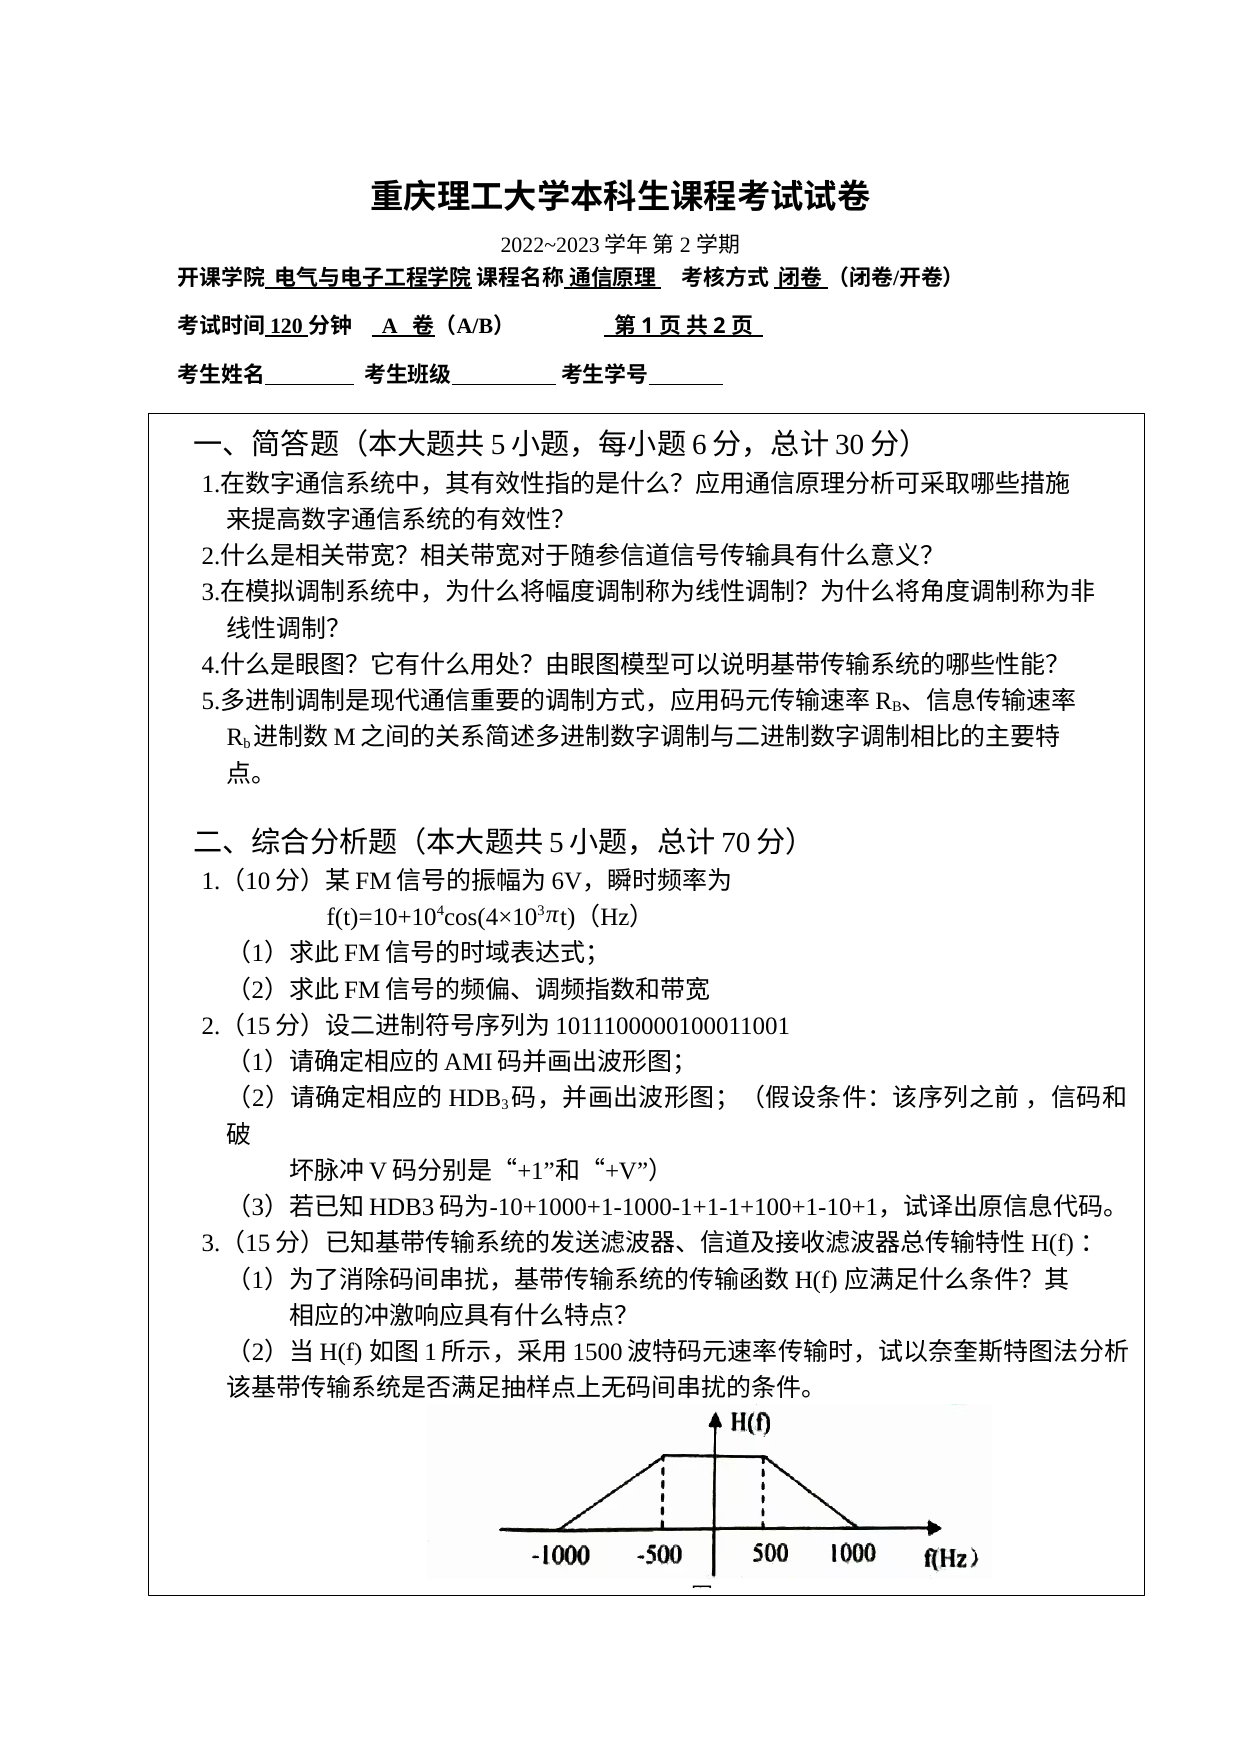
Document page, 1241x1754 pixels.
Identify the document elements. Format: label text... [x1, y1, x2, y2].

text 考生姓名 考生班级 考生学号 [177, 356, 1063, 389]
text 开课学院 电气与电子工程学院 课程名称 通信原理 考核方式 闭卷 （闭卷/开卷） [177, 259, 1063, 292]
text 重庆理工大学本科生课程考试试卷 [177, 162, 1063, 227]
text 考试时间 120 分钟 A 卷（A/B） 第 1 页 共 2 页 [177, 308, 1063, 340]
text 2022~2023学年 第 2 学期 [177, 227, 1063, 259]
picture [427, 1404, 992, 1579]
